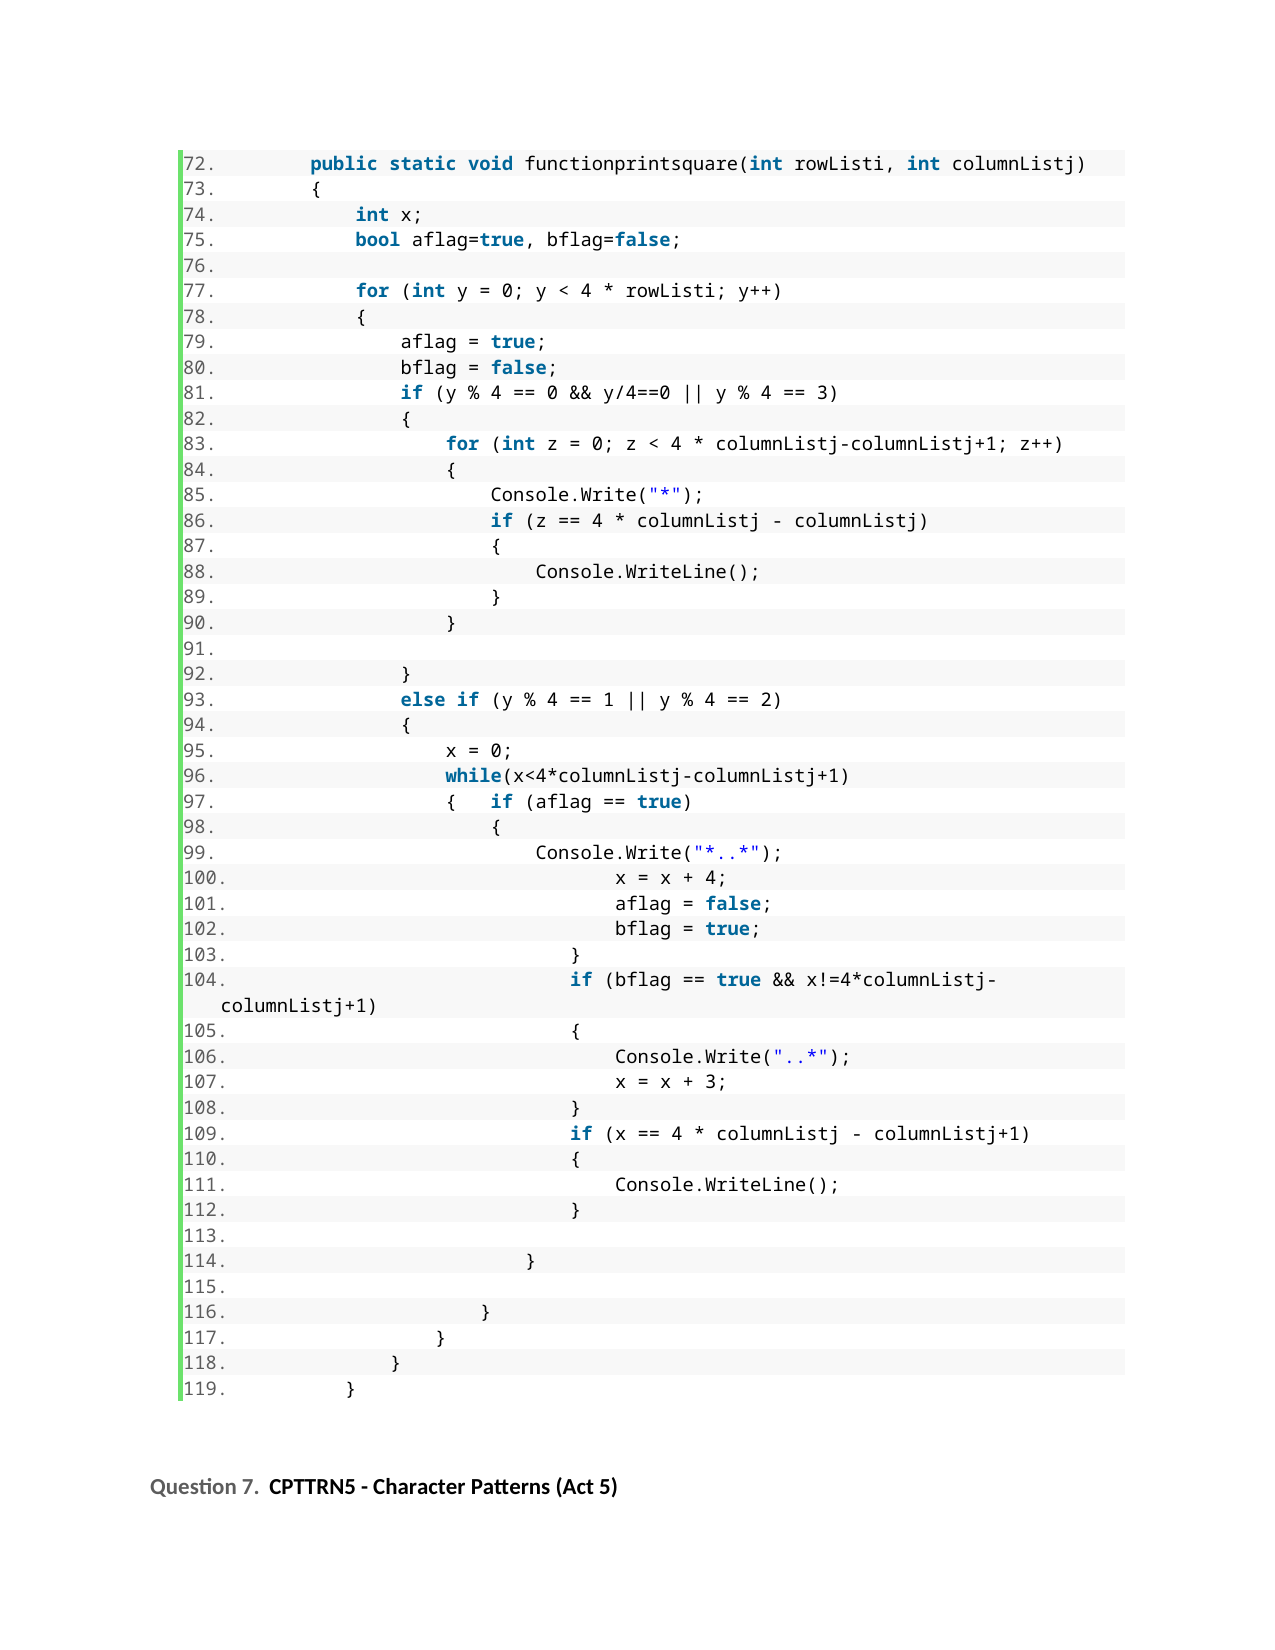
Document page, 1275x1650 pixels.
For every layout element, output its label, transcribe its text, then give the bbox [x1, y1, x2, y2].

list } [183, 584, 1125, 609]
list Console.WriteLine(); [183, 1171, 1125, 1196]
list } [183, 1298, 1125, 1324]
list public static void functionprintsquare(int rowListi, int columnListj) [183, 150, 1125, 176]
list { [183, 456, 1125, 482]
list int x; [183, 201, 1125, 227]
list bool aflag=true, bflag=false; [183, 227, 1125, 252]
list bflag = true; [183, 916, 1125, 941]
list x = x + 4; [183, 864, 1125, 890]
list } [183, 941, 1125, 967]
list Console.Write("*"); [183, 482, 1125, 507]
list x = x + 3; [183, 1069, 1125, 1094]
list if (z == 4 * columnListj - columnListj) [183, 507, 1125, 533]
list for (int z = 0; z < 4 * columnListj-columnListj+1; z++) [183, 431, 1125, 456]
list } [183, 1247, 1125, 1273]
list bflag = false; [183, 354, 1125, 380]
list { if (aflag == true) [183, 788, 1125, 813]
list if (bflag == true && x!=4*columnListj-columnListj+1) [183, 967, 1125, 1018]
list { [183, 176, 1125, 201]
list { [183, 405, 1125, 431]
list Console.Write("..*"); [183, 1043, 1125, 1069]
list { [183, 1018, 1125, 1043]
list else if (y % 4 == 1 || y % 4 == 2) [183, 686, 1125, 711]
list x = 0; [183, 737, 1125, 762]
list { [183, 711, 1125, 737]
list if (x == 4 * columnListj - columnListj+1) [183, 1120, 1125, 1145]
list { [183, 303, 1125, 329]
list } [183, 609, 1125, 635]
list { [183, 533, 1125, 558]
list } [183, 1196, 1125, 1222]
list aflag = false; [183, 890, 1125, 916]
list aflag = true; [183, 329, 1125, 354]
list } [183, 1375, 1125, 1401]
list { [183, 1145, 1125, 1171]
list if (y % 4 == 0 && y/4==0 || y % 4 == 3) [183, 380, 1125, 405]
list for (int y = 0; y < 4 * rowListi; y++) [183, 278, 1125, 303]
list } [183, 660, 1125, 686]
subtitle Question 7. CPTTRN5 - Character Patterns (Act 5) [150, 1472, 1125, 1500]
list } [183, 1349, 1125, 1375]
list Console.Write("*..*"); [183, 839, 1125, 864]
list while(x<4*columnListj-columnListj+1) [183, 762, 1125, 788]
list } [183, 1324, 1125, 1349]
list Console.WriteLine(); [183, 558, 1125, 584]
list } [183, 1094, 1125, 1120]
list { [183, 813, 1125, 839]
